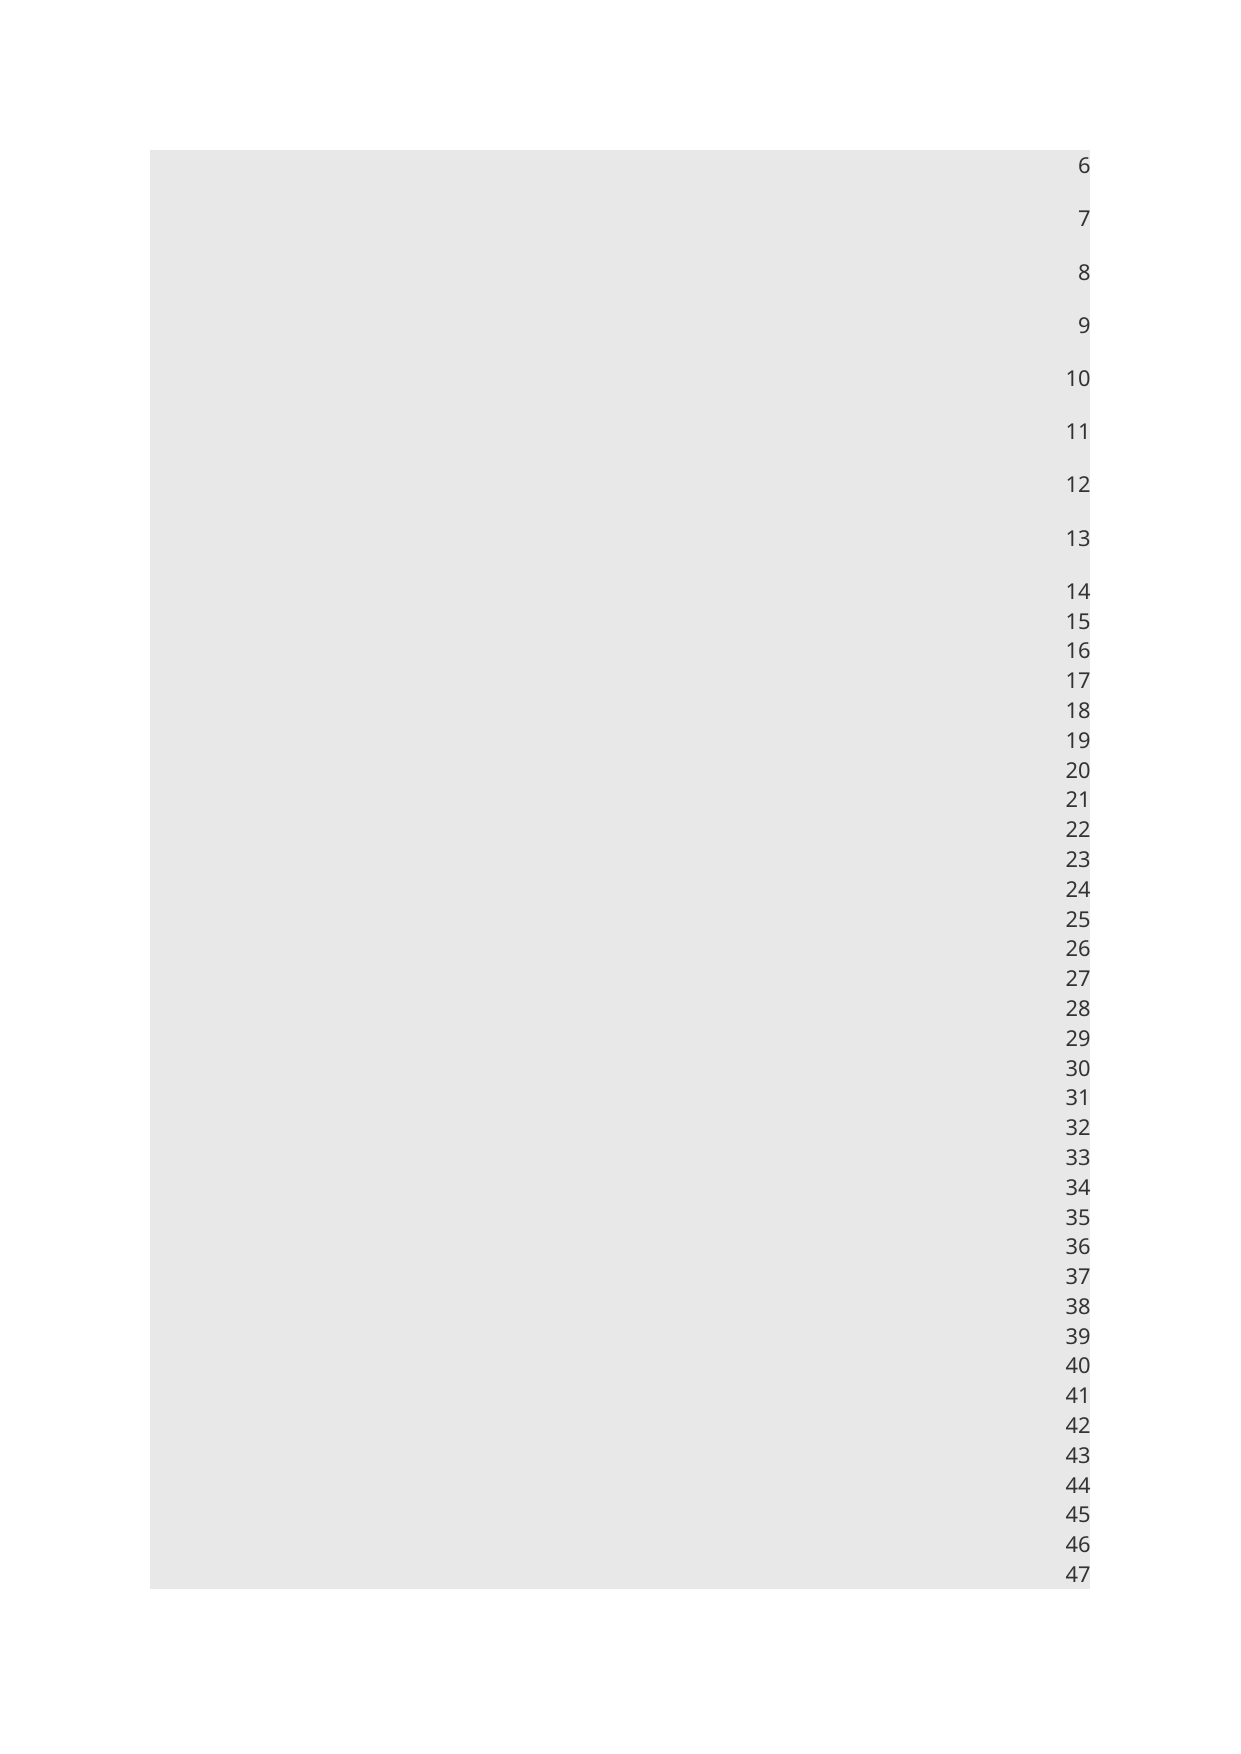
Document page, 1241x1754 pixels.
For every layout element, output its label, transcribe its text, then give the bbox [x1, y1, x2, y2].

text 9 [150, 310, 1090, 339]
text 18 [150, 695, 1090, 725]
text 24 [150, 874, 1090, 903]
text 46 [150, 1529, 1090, 1559]
text 17 [150, 665, 1090, 695]
text 7 [150, 203, 1090, 233]
text 42 [150, 1410, 1090, 1440]
text 6 [150, 150, 1090, 180]
text 36 [150, 1231, 1090, 1261]
text 26 [150, 933, 1090, 963]
text 47 [150, 1559, 1090, 1589]
text 35 [150, 1201, 1090, 1231]
text 28 [150, 993, 1090, 1023]
text 32 [150, 1112, 1090, 1142]
text 19 [150, 725, 1090, 754]
text 45 [150, 1499, 1090, 1529]
text 29 [150, 1023, 1090, 1052]
text 34 [150, 1172, 1090, 1201]
text 10 [150, 363, 1090, 393]
text 31 [150, 1082, 1090, 1112]
text 38 [150, 1291, 1090, 1321]
text 15 [150, 606, 1090, 635]
text 27 [150, 963, 1090, 993]
text 43 [150, 1440, 1090, 1469]
text 39 [150, 1321, 1090, 1350]
text 13 [150, 523, 1090, 552]
text 8 [150, 256, 1090, 286]
text 14 [150, 576, 1090, 606]
text 30 [150, 1052, 1090, 1082]
text 20 [150, 754, 1090, 784]
text 23 [150, 844, 1090, 874]
text 44 [150, 1469, 1090, 1499]
text 40 [150, 1350, 1090, 1380]
text 41 [150, 1380, 1090, 1410]
text 11 [150, 416, 1090, 446]
text 33 [150, 1142, 1090, 1172]
text 12 [150, 469, 1090, 499]
text 37 [150, 1261, 1090, 1291]
text 22 [150, 814, 1090, 844]
text 16 [150, 635, 1090, 665]
text 21 [150, 784, 1090, 814]
text 25 [150, 903, 1090, 933]
